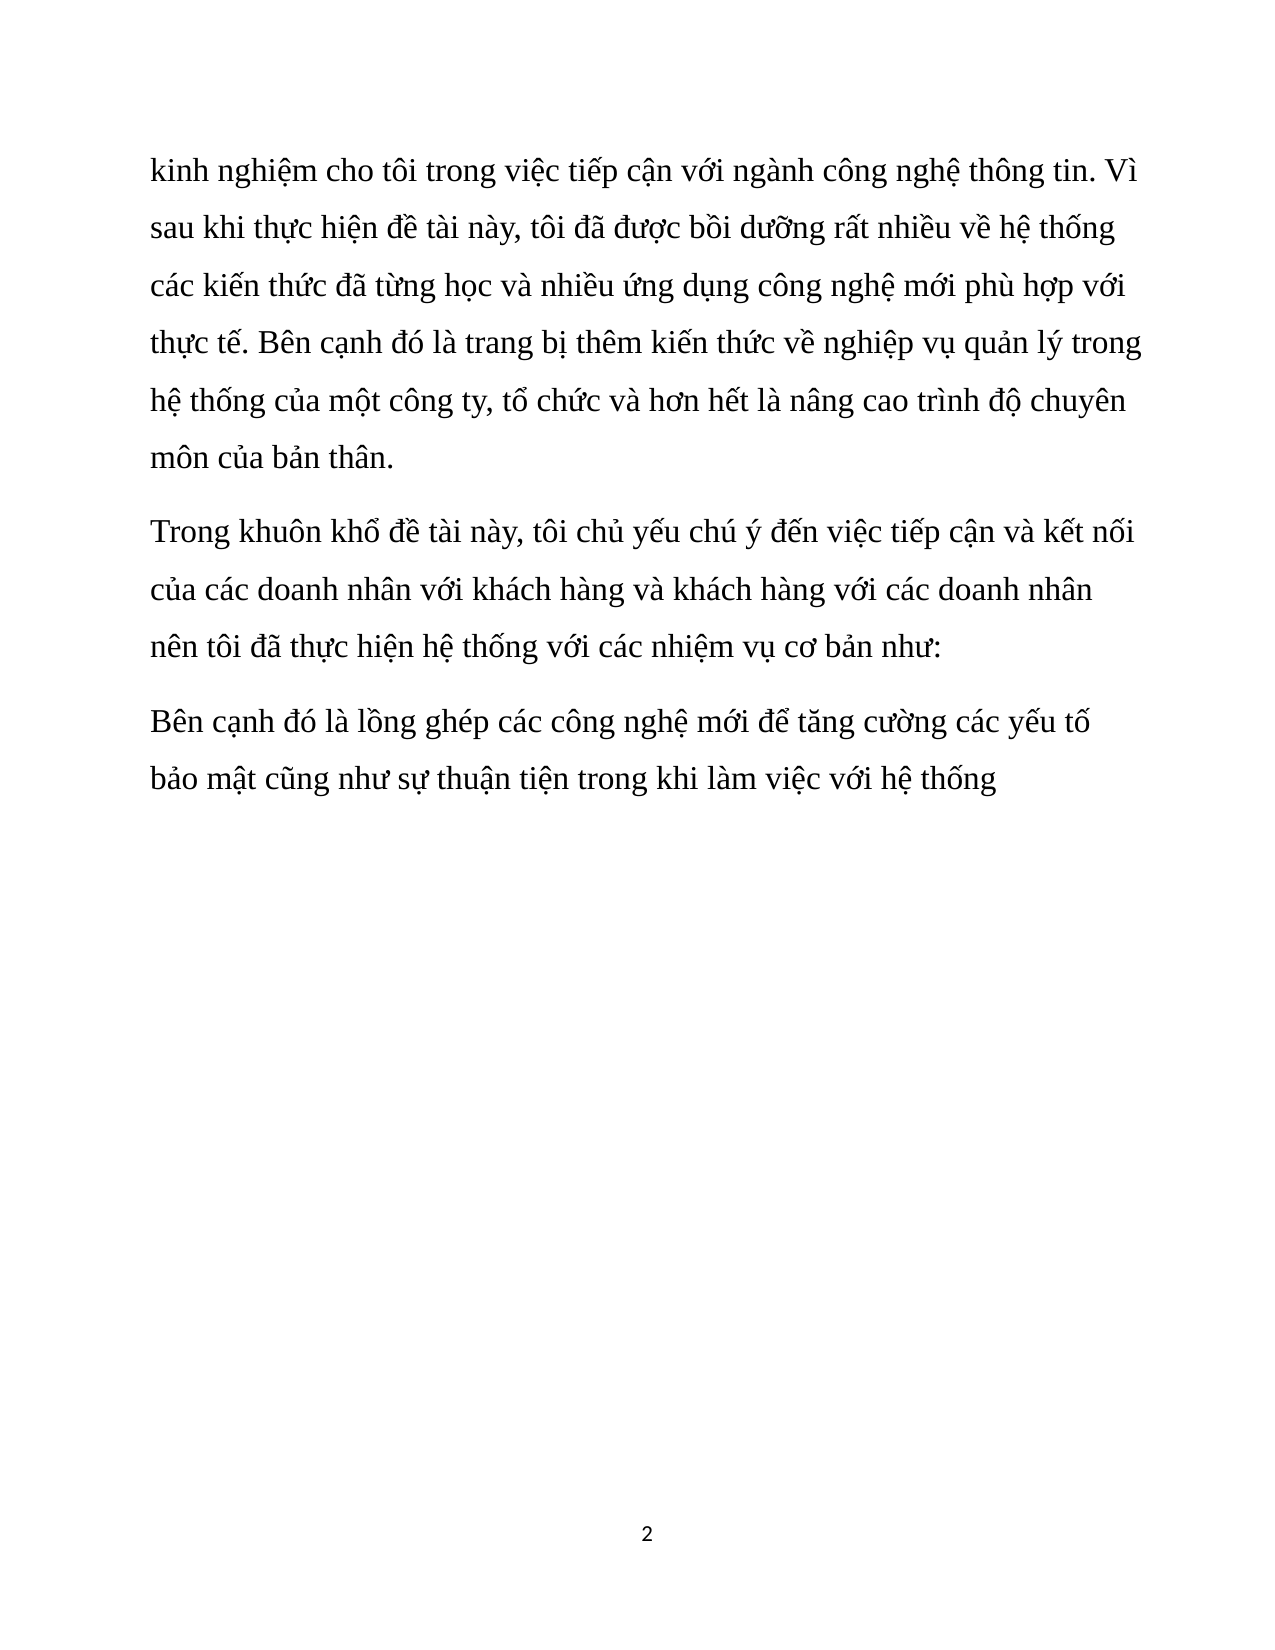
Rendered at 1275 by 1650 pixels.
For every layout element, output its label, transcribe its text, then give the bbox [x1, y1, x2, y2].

text Bên cạnh đó là lồng ghép các công nghệ mới để tăng cường các yếu tố bảo mật cũng như sự thuận tiện trong khi làm việc với hệ thống [150, 701, 1144, 797]
text Trong khuôn khổ đề tài này, tôi chủ yếu chú ý đến việc tiếp cận và kết nối của các doanh nhân với khách hàng và khách hàng với các doanh nhân nên tôi đã thực hiện hệ thống với các nhiệm vụ cơ bản như: [150, 512, 1144, 665]
